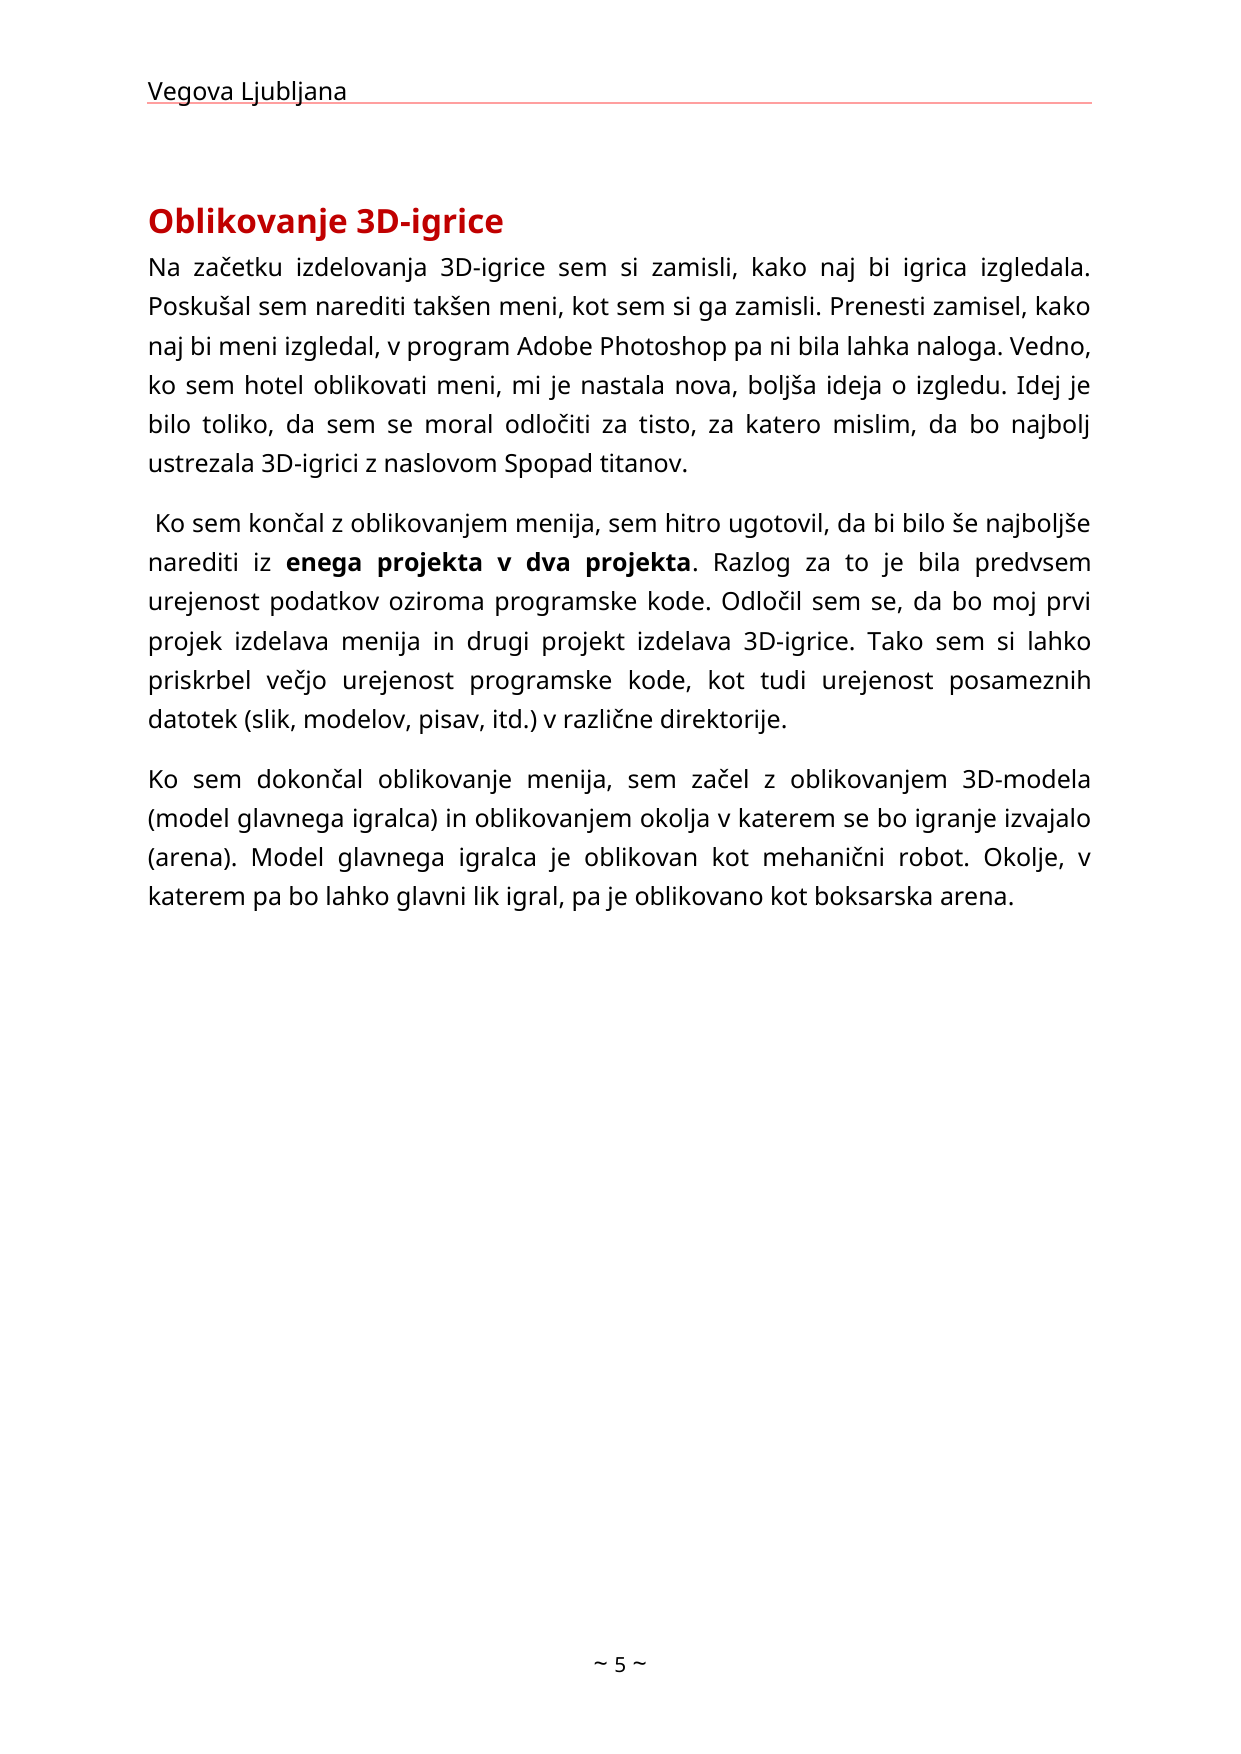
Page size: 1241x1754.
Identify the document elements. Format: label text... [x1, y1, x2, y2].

subtitle Oblikovanje 3D-igrice [148, 198, 1093, 243]
text Ko sem končal z oblikovanjem menija, sem hitro ugotovil, da bi bilo še najboljše narediti iz enega projekta v dva projekta. Razlog za to je bila predvsem urejenost podatkov oziroma programske kode. Odločil sem se, da bo moj prvi projek izdelava menija in drugi projekt izdelava 3D-igrice. Tako sem si lahko priskrbel večjo urejenost programske kode, kot tudi urejenost posameznih datotek (slik, modelov, pisav, itd.) v različne direktorije. [148, 506, 1093, 736]
text Na začetku izdelovanja 3D-igrice sem si zamisli, kako naj bi igrica izgledala. Poskušal sem narediti takšen meni, kot sem si ga zamisli. Prenesti zamisel, kako naj bi meni izgledal, v program Adobe Photoshop pa ni bila lahka naloga. Vedno, ko sem hotel oblikovati meni, mi je nastala nova, boljša ideja o izgledu. Idej je bilo toliko, da sem se moral odločiti za tisto, za katero mislim, da bo najbolj ustrezala 3D-igrici z naslovom Spopad titanov. [148, 250, 1093, 480]
text Ko sem dokončal oblikovanje menija, sem začel z oblikovanjem 3D-modela (model glavnega igralca) in oblikovanjem okolja v katerem se bo igranje izvajalo (arena). Model glavnega igralca je oblikovan kot mehanični robot. Okolje, v katerem pa bo lahko glavni lik igral, pa je oblikovano kot boksarska arena. [148, 762, 1093, 913]
